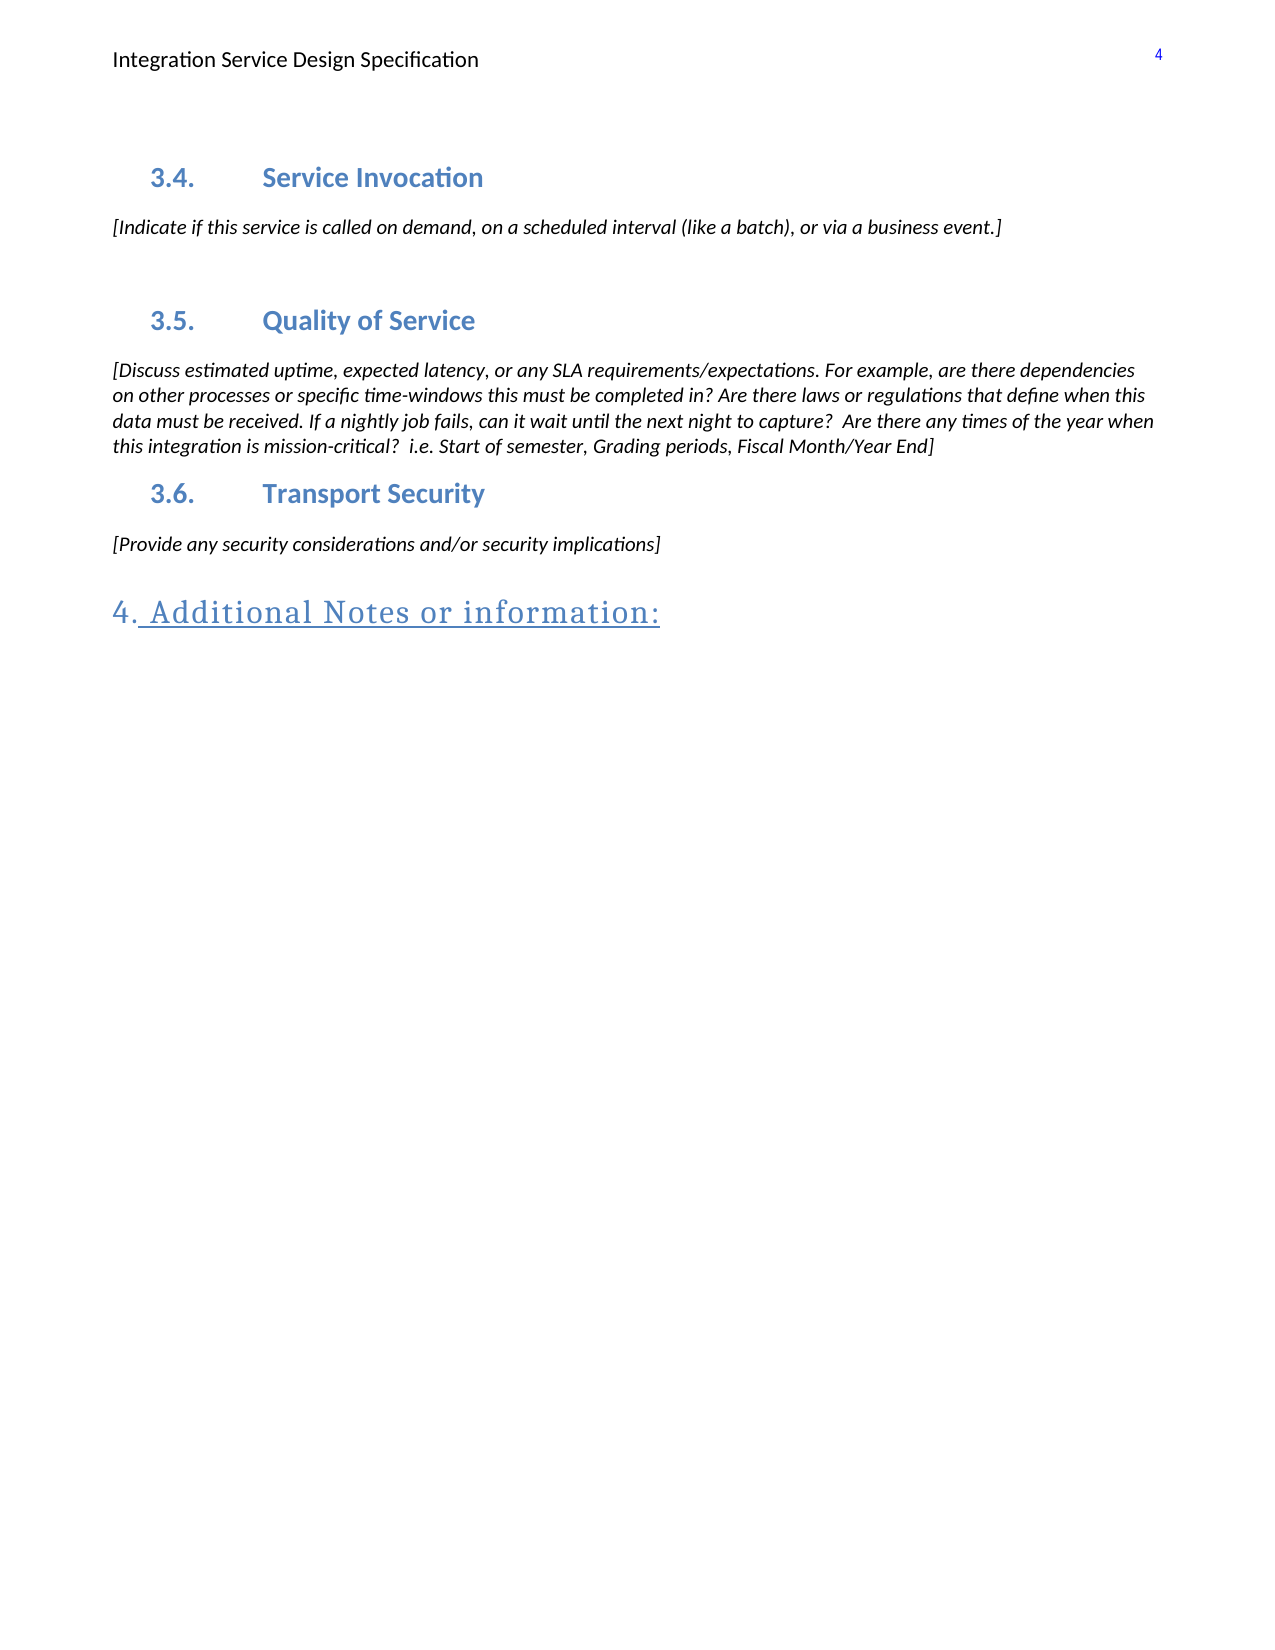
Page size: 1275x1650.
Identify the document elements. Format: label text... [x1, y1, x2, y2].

text [Indicate if this service is called on demand, on a scheduled interval (like a batch), or via a business event.] [112, 214, 1162, 239]
subtitle Additional Notes or information: [112, 594, 1162, 632]
subtitle Quality of Service [150, 302, 1162, 338]
subtitle Transport Security [150, 476, 1162, 511]
text [Provide any security considerations and/or security implications] [112, 531, 1162, 556]
subtitle Service Invocation [150, 159, 1162, 194]
text [Discuss estimated uptime, expected latency, or any SLA requirements/expectations. For example, are there dependencies on other processes or specific time-windows this must be completed in? Are there laws or regulations that define when this data must be received. If a nightly job fails, can it wait until the next night to capture? Are there any times of the year when this integration is mission-critical? i.e. Start of semester, Grading periods, Fiscal Month/Year End] [112, 357, 1162, 459]
